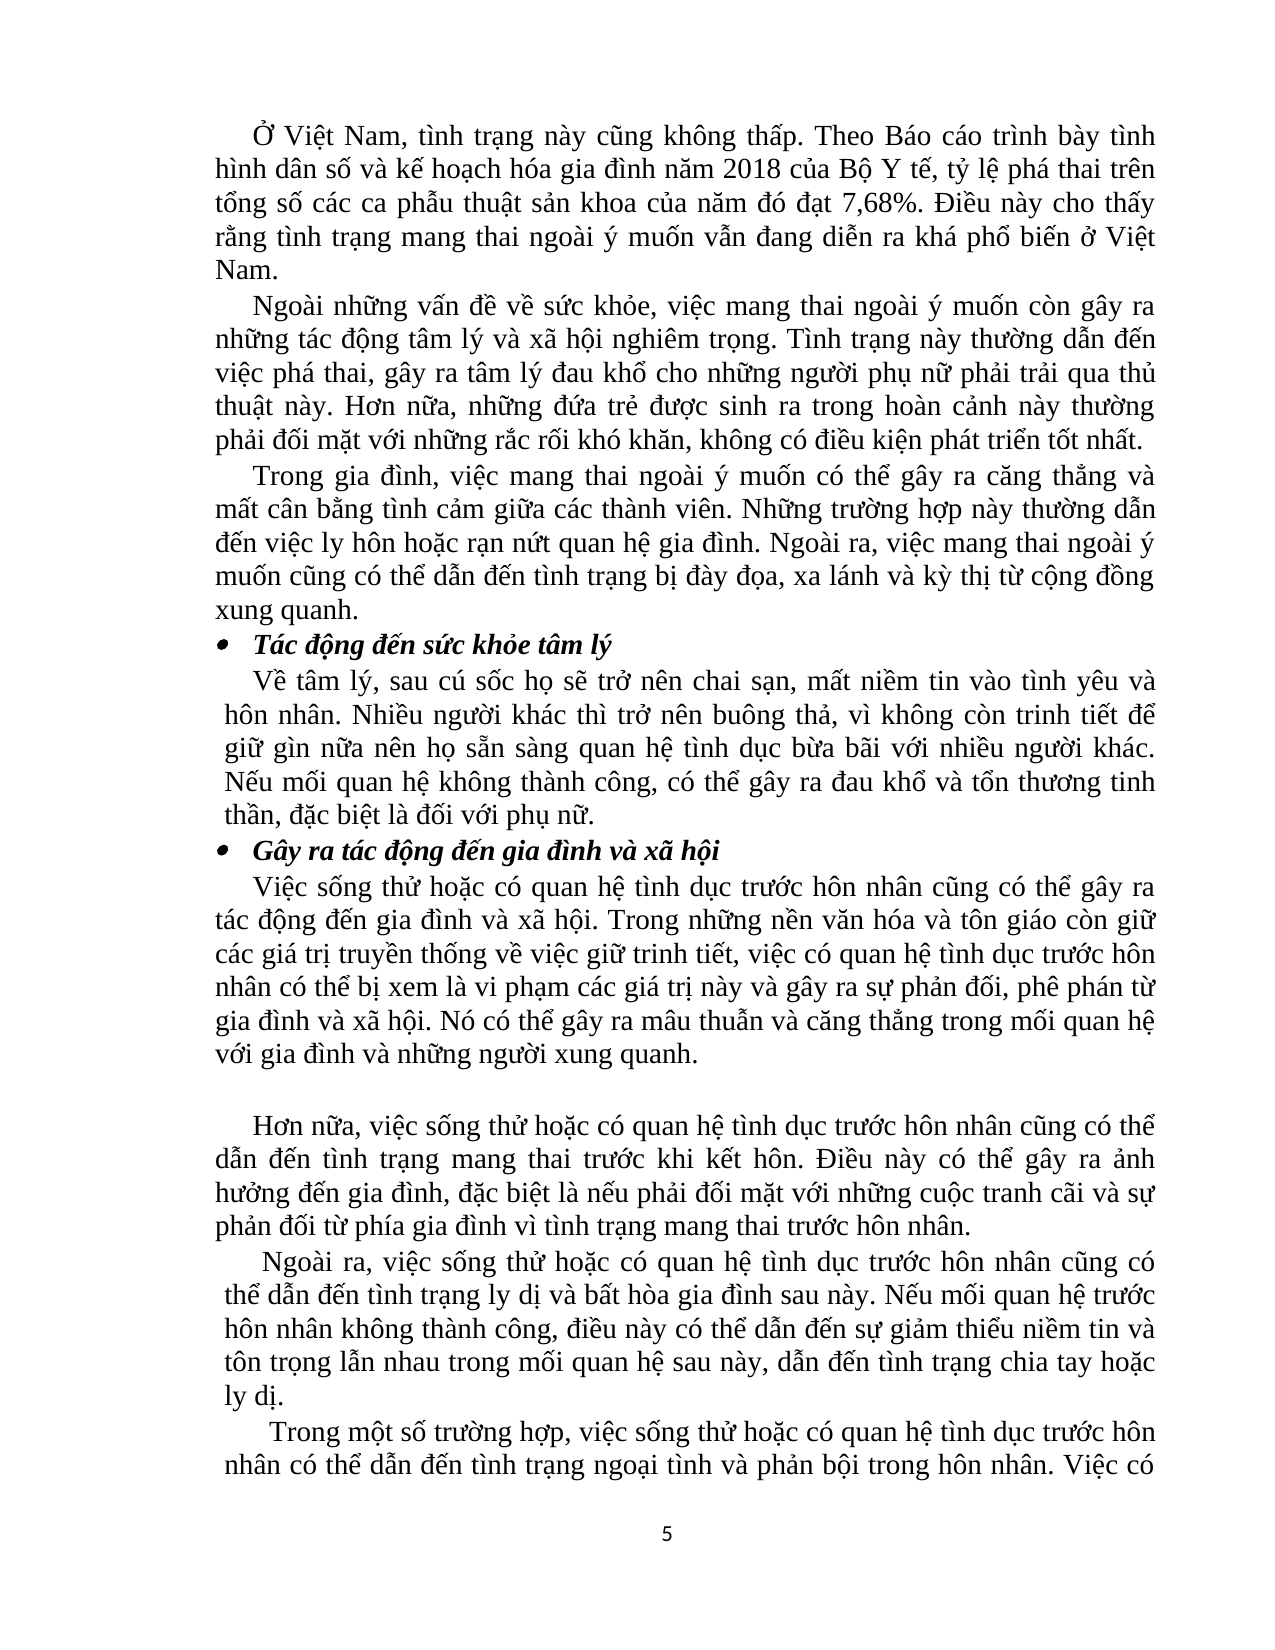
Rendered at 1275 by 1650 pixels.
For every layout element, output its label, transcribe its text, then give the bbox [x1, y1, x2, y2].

text Hơn nữa, việc sống thử hoặc có quan hệ tình dục trước hôn nhân cũng có thể dẫn đến tình trạng mang thai trước khi kết hôn. Điều này có thể gây ra ảnh hưởng đến gia đình, đặc biệt là nếu phải đối mặt với những cuộc tranh cãi và sự phản đối từ phía gia đình vì tình trạng mang thai trước hôn nhân. [215, 1108, 1157, 1242]
text Ở Việt Nam, tình trạng này cũng không thấp. Theo Báo cáo trình bày tình hình dân số và kế hoạch hóa gia đình năm 2018 của Bộ Y tế, tỷ lệ phá thai trên tổng số các ca phẫu thuật sản khoa của năm đó đạt 7,68%. Điều này cho thấy rằng tình trạng mang thai ngoài ý muốn vẫn đang diễn ra khá phổ biến ở Việt Nam. [215, 118, 1157, 286]
text Việc sống thử hoặc có quan hệ tình dục trước hôn nhân cũng có thể gây ra tác động đến gia đình và xã hội. Trong những nền văn hóa và tôn giáo còn giữ các giá trị truyền thống về việc giữ trinh tiết, việc có quan hệ tình dục trước hôn nhân có thể bị xem là vi phạm các giá trị này và gây ra sự phản đối, phê phán từ gia đình và xã hội. Nó có thể gây ra mâu thuẫn và căng thẳng trong mối quan hệ với gia đình và những người xung quanh. [215, 869, 1157, 1070]
list Tác động đến sức khỏe tâm lý [215, 627, 1157, 661]
list Gây ra tác động đến gia đình và xã hội [215, 833, 1157, 867]
text Ngoài những vấn đề về sức khỏe, việc mang thai ngoài ý muốn còn gây ra những tác động tâm lý và xã hội nghiêm trọng. Tình trạng này thường dẫn đến việc phá thai, gây ra tâm lý đau khổ cho những người phụ nữ phải trải qua thủ thuật này. Hơn nữa, những đứa trẻ được sinh ra trong hoàn cảnh này thường phải đối mặt với những rắc rối khó khăn, không có điều kiện phát triển tốt nhất. [215, 288, 1157, 456]
text Về tâm lý, sau cú sốc họ sẽ trở nên chai sạn, mất niềm tin vào tình yêu và hôn nhân. Nhiều người khác thì trở nên buông thả, vì không còn trinh tiết để giữ gìn nữa nên họ sẵn sàng quan hệ tình dục bừa bãi với nhiều người khác. Nếu mối quan hệ không thành công, có thể gây ra đau khổ và tổn thương tinh thần, đặc biệt là đối với phụ nữ. [224, 663, 1157, 831]
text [224, 1414, 1157, 1481]
text Trong gia đình, việc mang thai ngoài ý muốn có thể gây ra căng thẳng và mất cân bằng tình cảm giữa các thành viên. Những trường hợp này thường dẫn đến việc ly hôn hoặc rạn nứt quan hệ gia đình. Ngoài ra, việc mang thai ngoài ý muốn cũng có thể dẫn đến tình trạng bị đày đọa, xa lánh và kỳ thị từ cộng đồng xung quanh. [215, 458, 1157, 625]
text Ngoài ra, việc sống thử hoặc có quan hệ tình dục trước hôn nhân cũng có thể dẫn đến tình trạng ly dị và bất hòa gia đình sau này. Nếu mối quan hệ trước hôn nhân không thành công, điều này có thể dẫn đến sự giảm thiểu niềm tin và tôn trọng lẫn nhau trong mối quan hệ sau này, dẫn đến tình trạng chia tay hoặc ly dị. [224, 1244, 1157, 1412]
